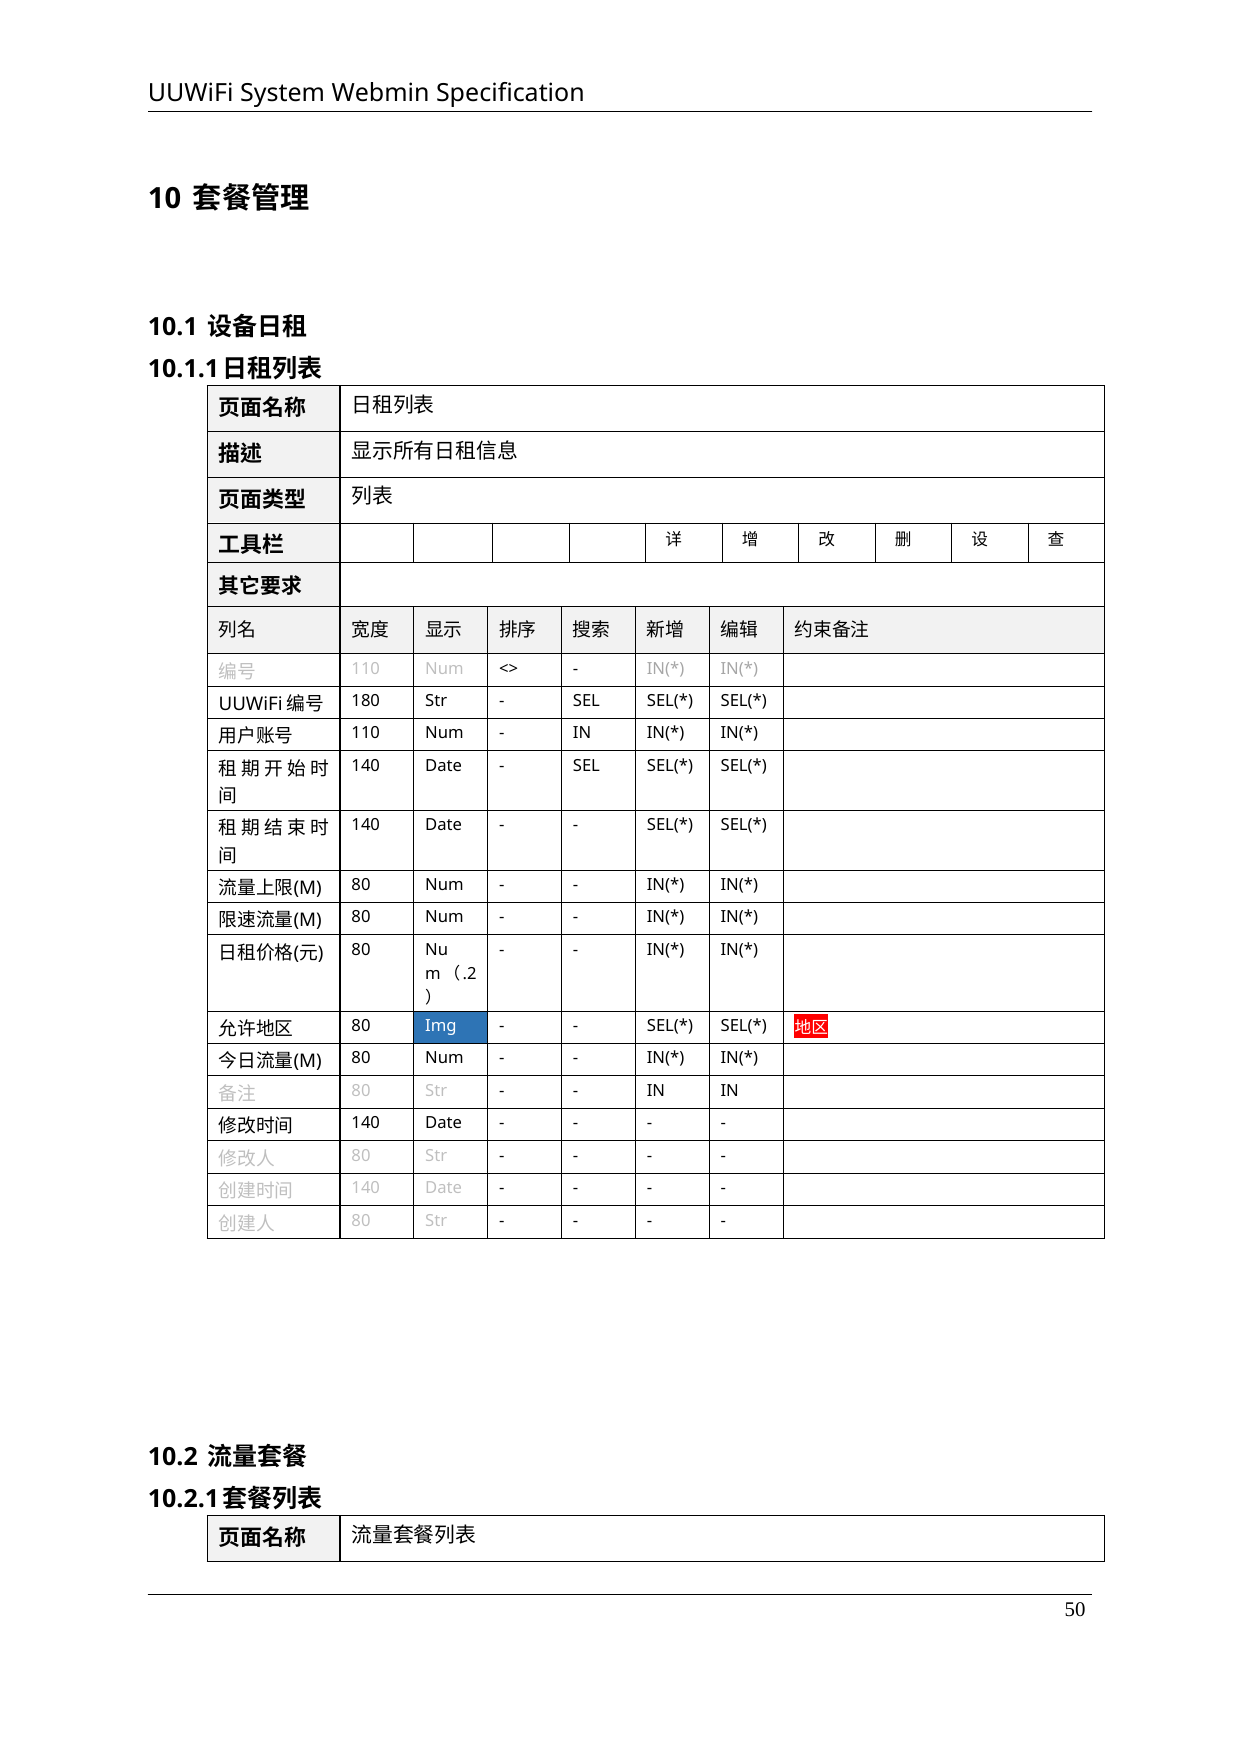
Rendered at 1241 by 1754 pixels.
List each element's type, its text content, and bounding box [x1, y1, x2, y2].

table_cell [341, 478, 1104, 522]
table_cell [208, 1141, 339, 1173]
subtitle 套餐列表 [148, 1478, 1092, 1515]
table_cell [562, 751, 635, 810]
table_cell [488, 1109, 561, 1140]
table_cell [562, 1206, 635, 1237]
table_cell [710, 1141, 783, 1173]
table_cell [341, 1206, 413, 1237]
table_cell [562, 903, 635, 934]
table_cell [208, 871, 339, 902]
subtitle 流量套餐 [148, 1436, 1092, 1472]
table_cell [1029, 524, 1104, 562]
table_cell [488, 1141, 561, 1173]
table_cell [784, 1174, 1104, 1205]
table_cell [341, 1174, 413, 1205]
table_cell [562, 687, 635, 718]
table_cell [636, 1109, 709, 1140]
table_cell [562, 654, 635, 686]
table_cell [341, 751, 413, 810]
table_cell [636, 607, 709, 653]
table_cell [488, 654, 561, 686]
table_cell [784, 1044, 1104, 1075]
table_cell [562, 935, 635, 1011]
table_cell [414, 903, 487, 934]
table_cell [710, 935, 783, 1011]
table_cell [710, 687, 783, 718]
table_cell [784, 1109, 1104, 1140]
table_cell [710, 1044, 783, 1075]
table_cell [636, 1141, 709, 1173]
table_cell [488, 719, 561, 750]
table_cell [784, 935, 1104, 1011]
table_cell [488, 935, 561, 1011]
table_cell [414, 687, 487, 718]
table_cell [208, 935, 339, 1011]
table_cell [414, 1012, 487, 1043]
subtitle 设备日租 [148, 306, 1092, 342]
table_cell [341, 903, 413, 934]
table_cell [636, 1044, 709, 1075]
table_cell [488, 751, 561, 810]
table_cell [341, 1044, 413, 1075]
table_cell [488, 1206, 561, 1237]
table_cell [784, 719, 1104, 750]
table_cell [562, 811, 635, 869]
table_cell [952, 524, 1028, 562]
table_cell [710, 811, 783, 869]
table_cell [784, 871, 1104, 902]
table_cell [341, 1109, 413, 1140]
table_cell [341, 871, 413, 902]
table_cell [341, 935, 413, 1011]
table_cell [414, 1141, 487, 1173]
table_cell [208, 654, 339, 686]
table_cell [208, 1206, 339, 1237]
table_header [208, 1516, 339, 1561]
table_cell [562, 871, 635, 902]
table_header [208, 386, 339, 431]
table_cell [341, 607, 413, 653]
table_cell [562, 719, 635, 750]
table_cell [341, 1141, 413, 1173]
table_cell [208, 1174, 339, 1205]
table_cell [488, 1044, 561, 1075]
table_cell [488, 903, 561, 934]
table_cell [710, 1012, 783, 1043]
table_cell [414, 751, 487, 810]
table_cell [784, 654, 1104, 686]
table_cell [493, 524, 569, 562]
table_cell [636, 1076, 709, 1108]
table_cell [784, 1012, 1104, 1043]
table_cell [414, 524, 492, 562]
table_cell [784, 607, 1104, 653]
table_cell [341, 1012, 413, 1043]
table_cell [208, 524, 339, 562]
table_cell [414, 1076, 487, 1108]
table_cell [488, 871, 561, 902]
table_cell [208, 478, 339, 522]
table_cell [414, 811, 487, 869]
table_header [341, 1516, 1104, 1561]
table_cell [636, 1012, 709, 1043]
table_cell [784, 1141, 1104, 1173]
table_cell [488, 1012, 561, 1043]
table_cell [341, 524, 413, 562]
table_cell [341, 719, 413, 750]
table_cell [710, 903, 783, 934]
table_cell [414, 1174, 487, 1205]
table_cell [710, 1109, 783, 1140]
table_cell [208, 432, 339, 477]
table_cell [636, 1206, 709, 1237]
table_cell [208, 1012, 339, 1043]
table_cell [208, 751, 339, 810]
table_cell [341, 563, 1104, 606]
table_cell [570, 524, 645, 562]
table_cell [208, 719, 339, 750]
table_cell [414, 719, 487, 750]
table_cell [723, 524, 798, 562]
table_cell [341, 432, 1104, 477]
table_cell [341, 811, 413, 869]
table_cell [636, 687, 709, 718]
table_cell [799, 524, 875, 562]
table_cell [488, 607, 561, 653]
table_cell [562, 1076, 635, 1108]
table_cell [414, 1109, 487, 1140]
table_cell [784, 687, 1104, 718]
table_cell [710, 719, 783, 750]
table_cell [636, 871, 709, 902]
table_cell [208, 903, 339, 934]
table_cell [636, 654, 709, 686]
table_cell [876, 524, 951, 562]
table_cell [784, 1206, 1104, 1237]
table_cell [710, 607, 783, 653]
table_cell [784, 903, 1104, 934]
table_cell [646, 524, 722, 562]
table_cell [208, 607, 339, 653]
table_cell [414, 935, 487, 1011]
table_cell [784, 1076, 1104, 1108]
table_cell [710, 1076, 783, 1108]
subtitle 套餐管理 [148, 175, 1092, 217]
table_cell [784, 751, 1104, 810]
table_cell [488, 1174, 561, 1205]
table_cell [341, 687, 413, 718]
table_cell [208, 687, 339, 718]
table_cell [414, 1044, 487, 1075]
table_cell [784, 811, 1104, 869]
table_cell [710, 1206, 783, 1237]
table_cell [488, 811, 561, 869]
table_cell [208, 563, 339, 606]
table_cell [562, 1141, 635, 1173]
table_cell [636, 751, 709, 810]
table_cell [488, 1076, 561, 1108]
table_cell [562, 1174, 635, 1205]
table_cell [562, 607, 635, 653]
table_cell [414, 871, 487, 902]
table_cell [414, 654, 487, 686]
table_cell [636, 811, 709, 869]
subtitle 日租列表 [148, 349, 1092, 385]
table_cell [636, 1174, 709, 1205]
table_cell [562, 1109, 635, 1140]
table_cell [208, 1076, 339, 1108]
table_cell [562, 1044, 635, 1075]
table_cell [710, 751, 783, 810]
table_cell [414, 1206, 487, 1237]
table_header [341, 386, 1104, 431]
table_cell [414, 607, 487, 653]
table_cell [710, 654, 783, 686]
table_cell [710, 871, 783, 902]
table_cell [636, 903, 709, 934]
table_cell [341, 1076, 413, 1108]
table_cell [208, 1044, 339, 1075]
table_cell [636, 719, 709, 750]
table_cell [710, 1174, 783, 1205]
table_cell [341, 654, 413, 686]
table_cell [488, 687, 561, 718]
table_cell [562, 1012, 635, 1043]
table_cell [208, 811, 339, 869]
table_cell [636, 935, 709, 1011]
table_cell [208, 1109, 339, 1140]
